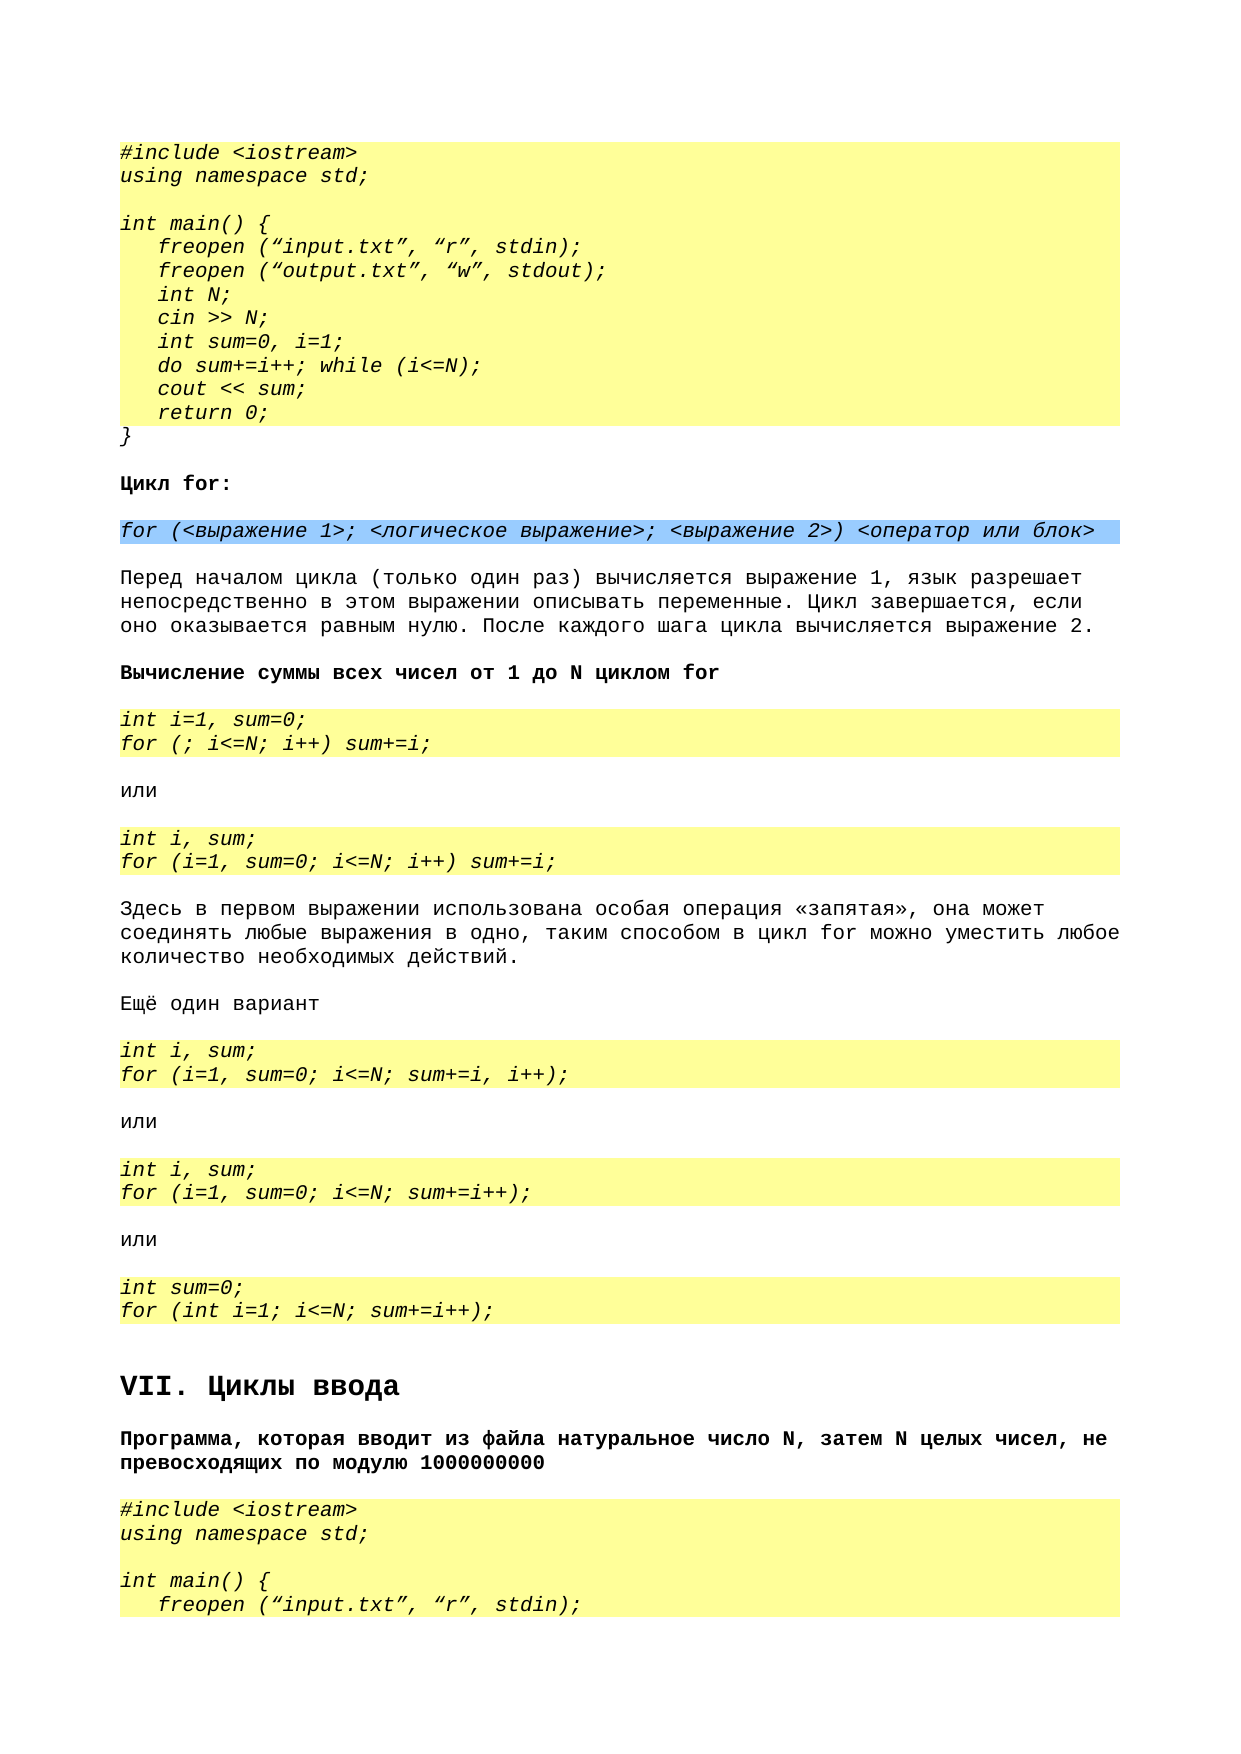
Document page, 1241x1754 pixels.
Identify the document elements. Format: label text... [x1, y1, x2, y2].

text VII. Циклы ввода [120, 1371, 1120, 1404]
text int main() { [120, 213, 1120, 236]
text for (i=1, sum=0; i<=N; sum+=i, i++); [120, 1064, 1120, 1088]
text Здесь в первом выражении использована особая операция «запятая», она может соединять любые выражения в одно, таким способом в цикл for можно уместить любое количество необходимых действий. [120, 898, 1120, 969]
text using namespace std; [120, 1523, 1120, 1546]
text Перед началом цикла (только один раз) вычисляется выражение 1, язык разрешает непосредственно в этом выражении описывать переменные. Цикл завершается, если оно оказывается равным нулю. После каждого шага цикла вычисляется выражение 2. [120, 567, 1120, 638]
text freopen (“input.txt”, “r”, stdin); [120, 1593, 1120, 1617]
text или [120, 780, 1120, 804]
text int sum=0; [120, 1277, 1120, 1300]
text do sum+=i++; while (i<=N); [120, 354, 1120, 378]
text int i=1, sum=0; [120, 709, 1120, 733]
text int sum=0, i=1; [120, 331, 1120, 354]
text for (int i=1; i<=N; sum+=i++); [120, 1300, 1120, 1324]
text cin >> N; [120, 307, 1120, 331]
text for (<выражение 1>; <логическое выражение>; <выражение 2>) <оператор или блок> [120, 520, 1120, 544]
text } [120, 426, 1120, 449]
text for (; i<=N; i++) sum+=i; [120, 733, 1120, 757]
text или [120, 1111, 1120, 1135]
text freopen (“output.txt”, “w”, stdout); [120, 260, 1120, 284]
text cout << sum; [120, 378, 1120, 402]
text int i, sum; [120, 1040, 1120, 1064]
text int i, sum; [120, 827, 1120, 851]
text for (i=1, sum=0; i<=N; sum+=i++); [120, 1182, 1120, 1206]
text freopen (“input.txt”, “r”, stdin); [120, 236, 1120, 260]
text Программа, которая вводит из файла натуральное число N, затем N целых чисел, не превосходящих по модулю 1000000000 [120, 1428, 1120, 1475]
text #include <iostream> [120, 1499, 1120, 1523]
text Цикл for: [120, 473, 1120, 496]
text Вычисление суммы всех чисел от 1 до N циклом for [120, 662, 1120, 686]
text int i, sum; [120, 1158, 1120, 1182]
text #include <iostream> [120, 142, 1120, 165]
text using namespace std; [120, 165, 1120, 189]
text int main() { [120, 1570, 1120, 1593]
text или [120, 1229, 1120, 1253]
text return 0; [120, 402, 1120, 426]
text for (i=1, sum=0; i<=N; i++) sum+=i; [120, 851, 1120, 875]
text int N; [120, 284, 1120, 307]
text Ещё один вариант [120, 993, 1120, 1017]
